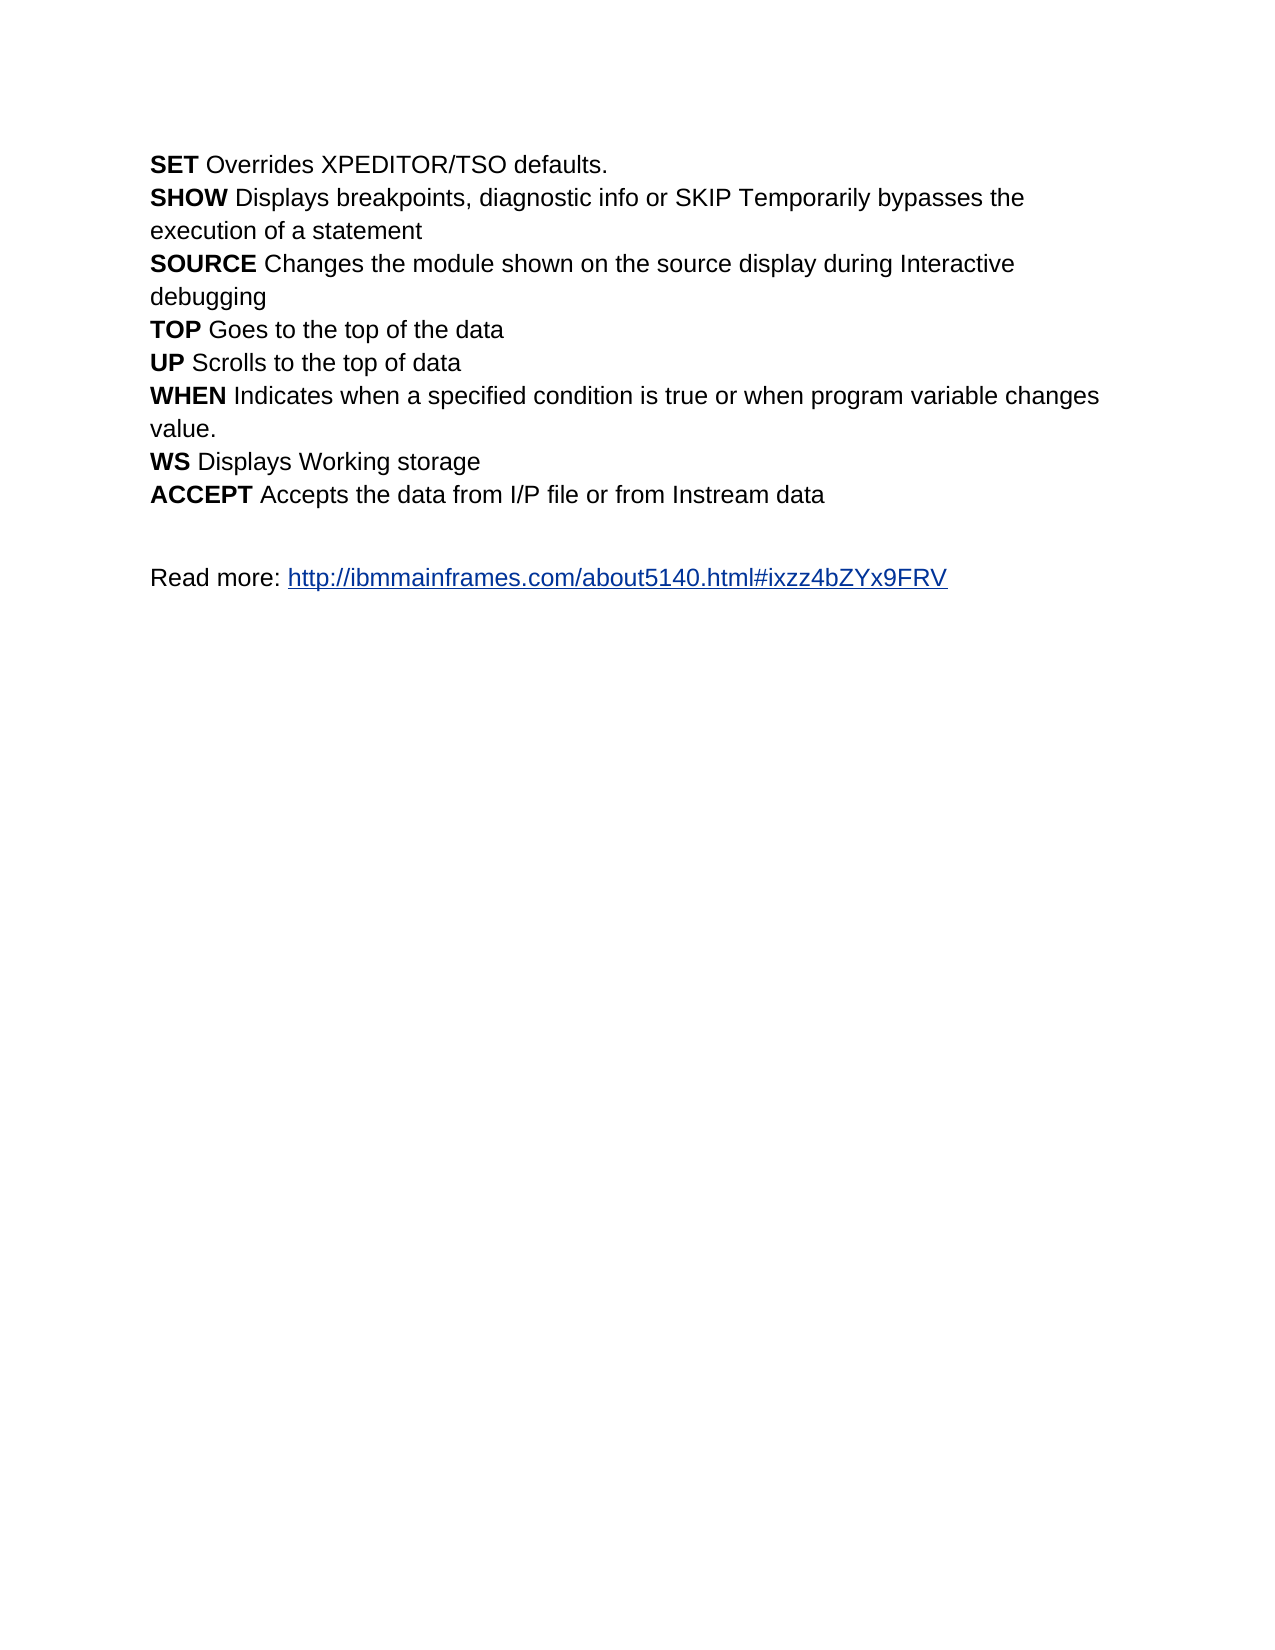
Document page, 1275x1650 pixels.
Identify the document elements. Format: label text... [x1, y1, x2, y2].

text Read more: http://ibmmainframes.com/about5140.html#ixzz4bZYx9FRV [150, 534, 1125, 592]
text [150, 150, 1125, 509]
